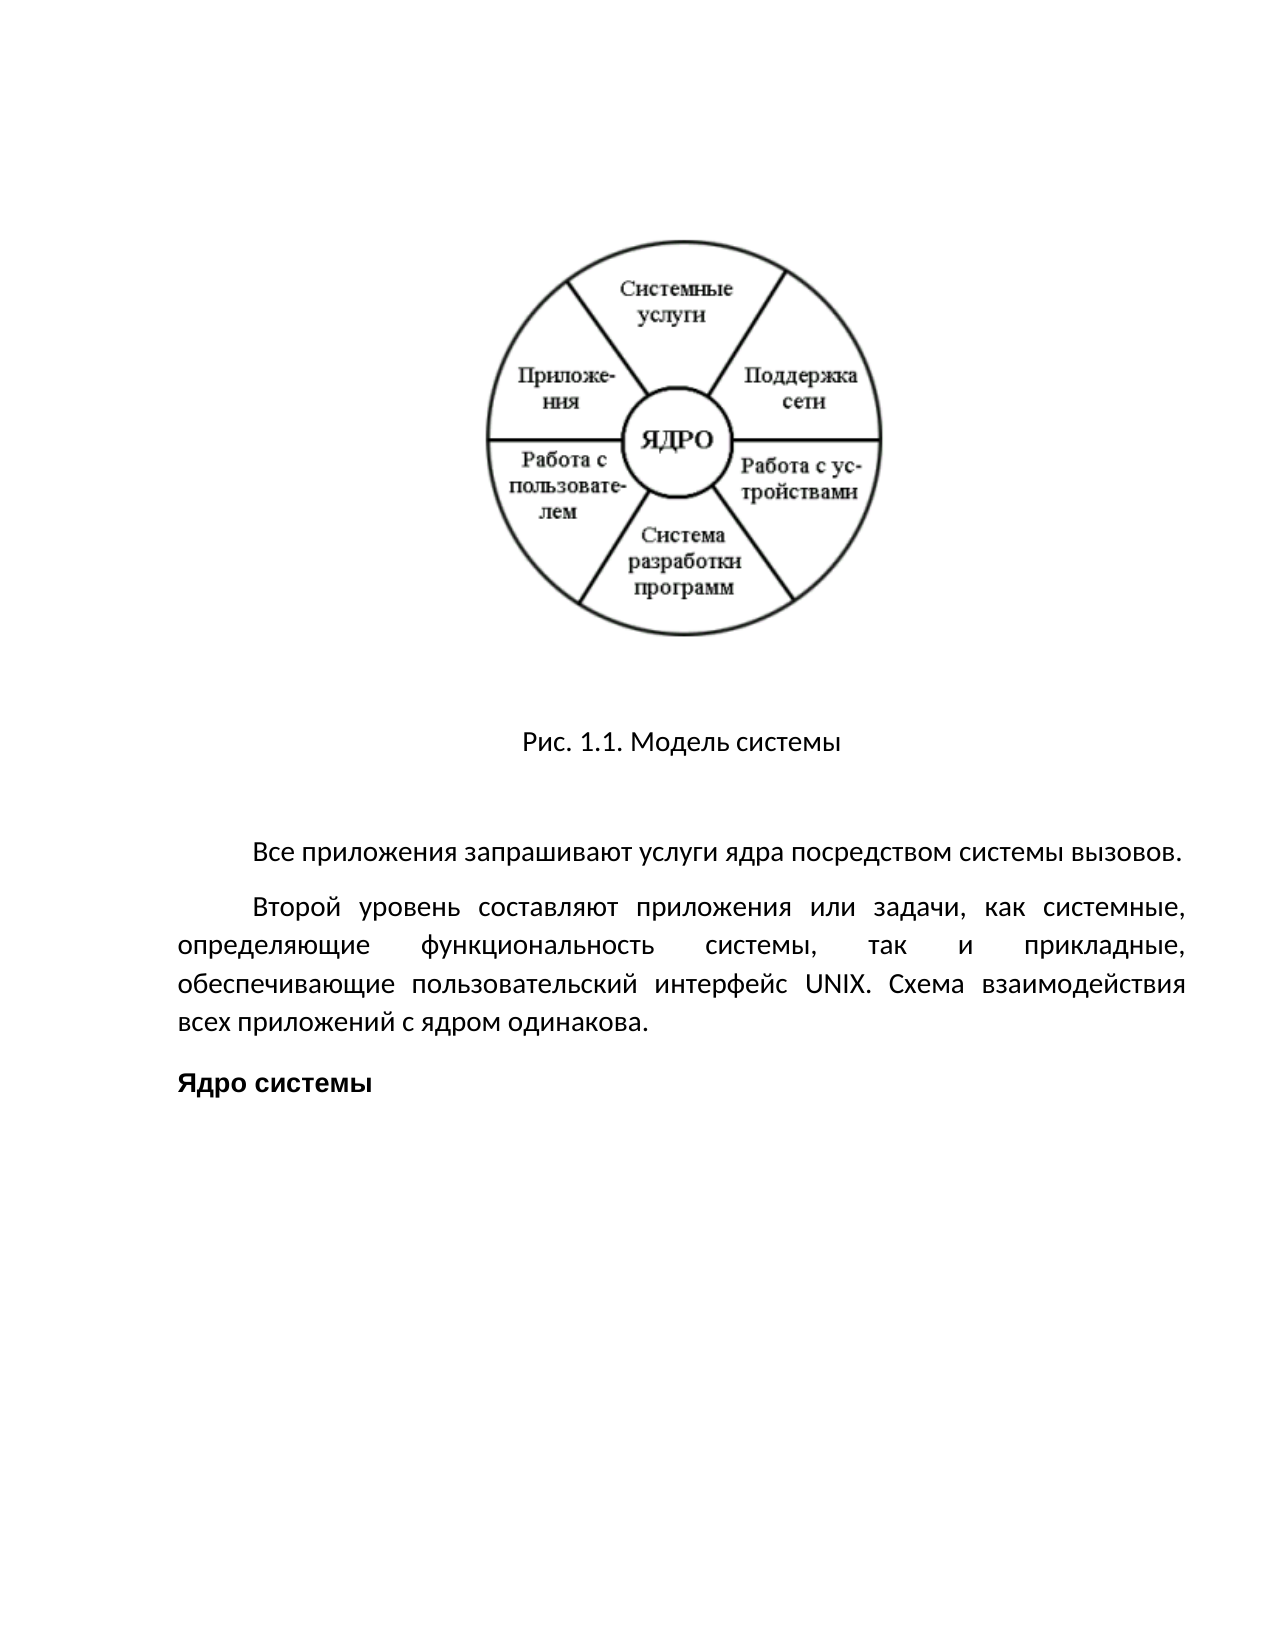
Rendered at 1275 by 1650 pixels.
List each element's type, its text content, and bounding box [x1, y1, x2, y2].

text Второй уровень составляют приложения или задачи, как системные, определяющие функциональность системы, так и прикладные, обеспечивающие пользовательский интерфейс UNIX. Схема взаимодействия всех приложений с ядром одинакова. [177, 888, 1186, 1039]
text Ядро системы [177, 1067, 1186, 1098]
text Рис. 1.1. Модель системы [177, 723, 1186, 758]
text Все приложения запрашивают услуги ядра посредством системы вызовов. [177, 833, 1186, 868]
picture [401, 228, 963, 649]
